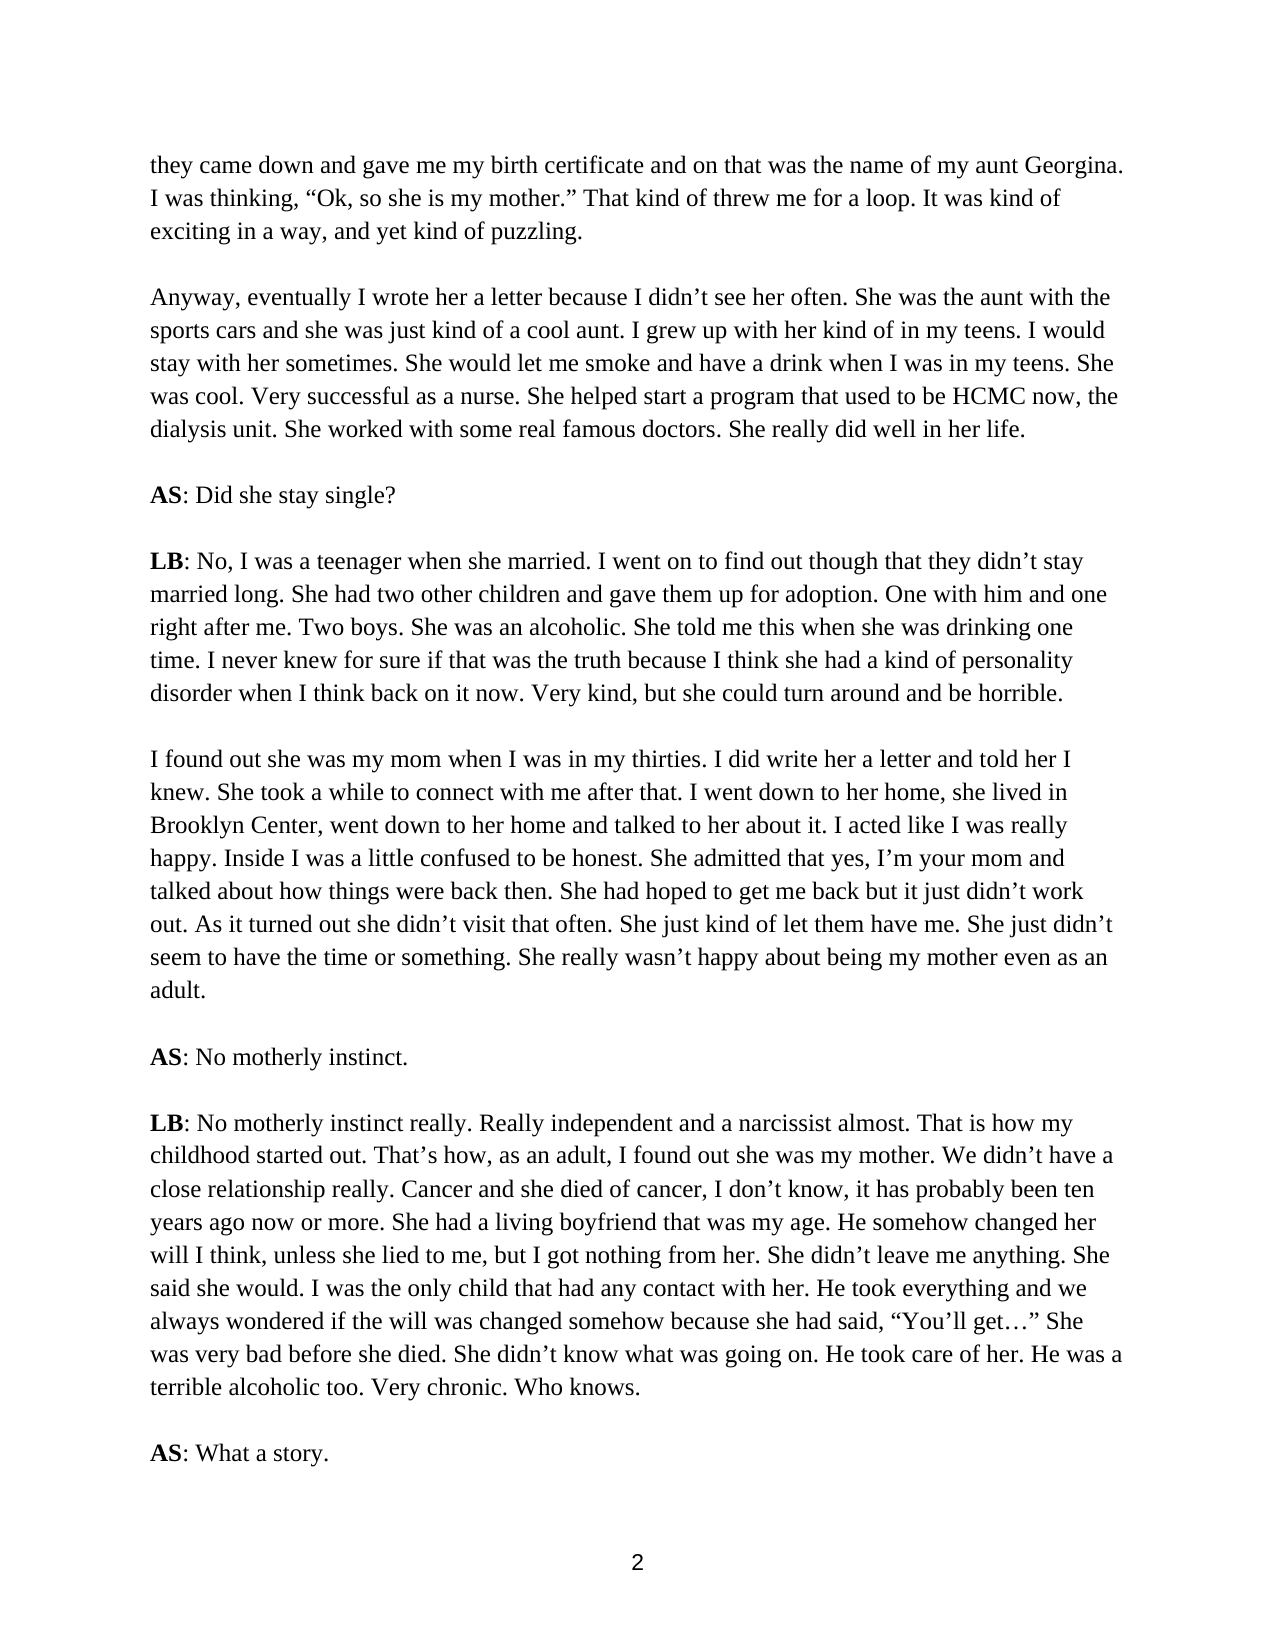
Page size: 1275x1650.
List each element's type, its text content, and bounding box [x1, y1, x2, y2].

text AS: No motherly instinct. [150, 1042, 1125, 1070]
text Anyway, eventually I wrote her a letter because I didn’t see her often. She was the aunt with the sports cars and she was just kind of a cool aunt. I grew up with her kind of in my teens. I would stay with her sometimes. She would let me smoke and have a drink when I was in my teens. She was cool. Very successful as a nurse. She helped start a program that used to be HCMC now, the dialysis unit. She worked with some real famous doctors. She really did well in her life. [150, 282, 1125, 443]
text LB: No motherly instinct really. Really independent and a narcissist almost. That is how my childhood started out. That’s how, as an adult, I found out she was my mother. We didn’t have a close relationship really. Cancer and she died of cancer, I don’t know, it has probably been ten years ago now or more. She had a living boyfriend that was my age. He somehow changed her will I think, unless she lied to me, but I got nothing from her. She didn’t leave me anything. She said she would. I was the only child that had any contact with her. He took everything and we always wondered if the will was changed somehow because she had said, “You’ll get…” She was very bad before she died. She didn’t know what was going on. He took care of her. He was a terrible alcoholic too. Very chronic. Who knows. [150, 1108, 1125, 1401]
text AS: Did she stay single? [150, 480, 1125, 509]
text AS: What a story. [150, 1438, 1125, 1467]
text LB: No, I was a teenager when she married. I went on to find out though that they didn’t stay married long. She had two other children and gave them up for adoption. One with him and one right after me. Two boys. She was an alcoholic. She told me this when she was drinking one time. I never knew for sure if that was the truth because I think she had a kind of personality disorder when I think back on it now. Very kind, but she could turn around and be horrible. [150, 546, 1125, 707]
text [150, 150, 1125, 245]
text I found out she was my mom when I was in my thirties. I did write her a letter and told her I knew. She took a while to connect with me after that. I went down to her home, she lived in Brooklyn Center, went down to her home and talked to her about it. I acted like I was really happy. Inside I was a little confused to be honest. She admitted that yes, I’m your mom and talked about how things were back then. She had hoped to get me back but it just didn’t work out. As it turned out she didn’t visit that often. She just kind of let them have me. She just didn’t seem to have the time or something. She really wasn’t happy about being my mother even as an adult. [150, 744, 1125, 1004]
